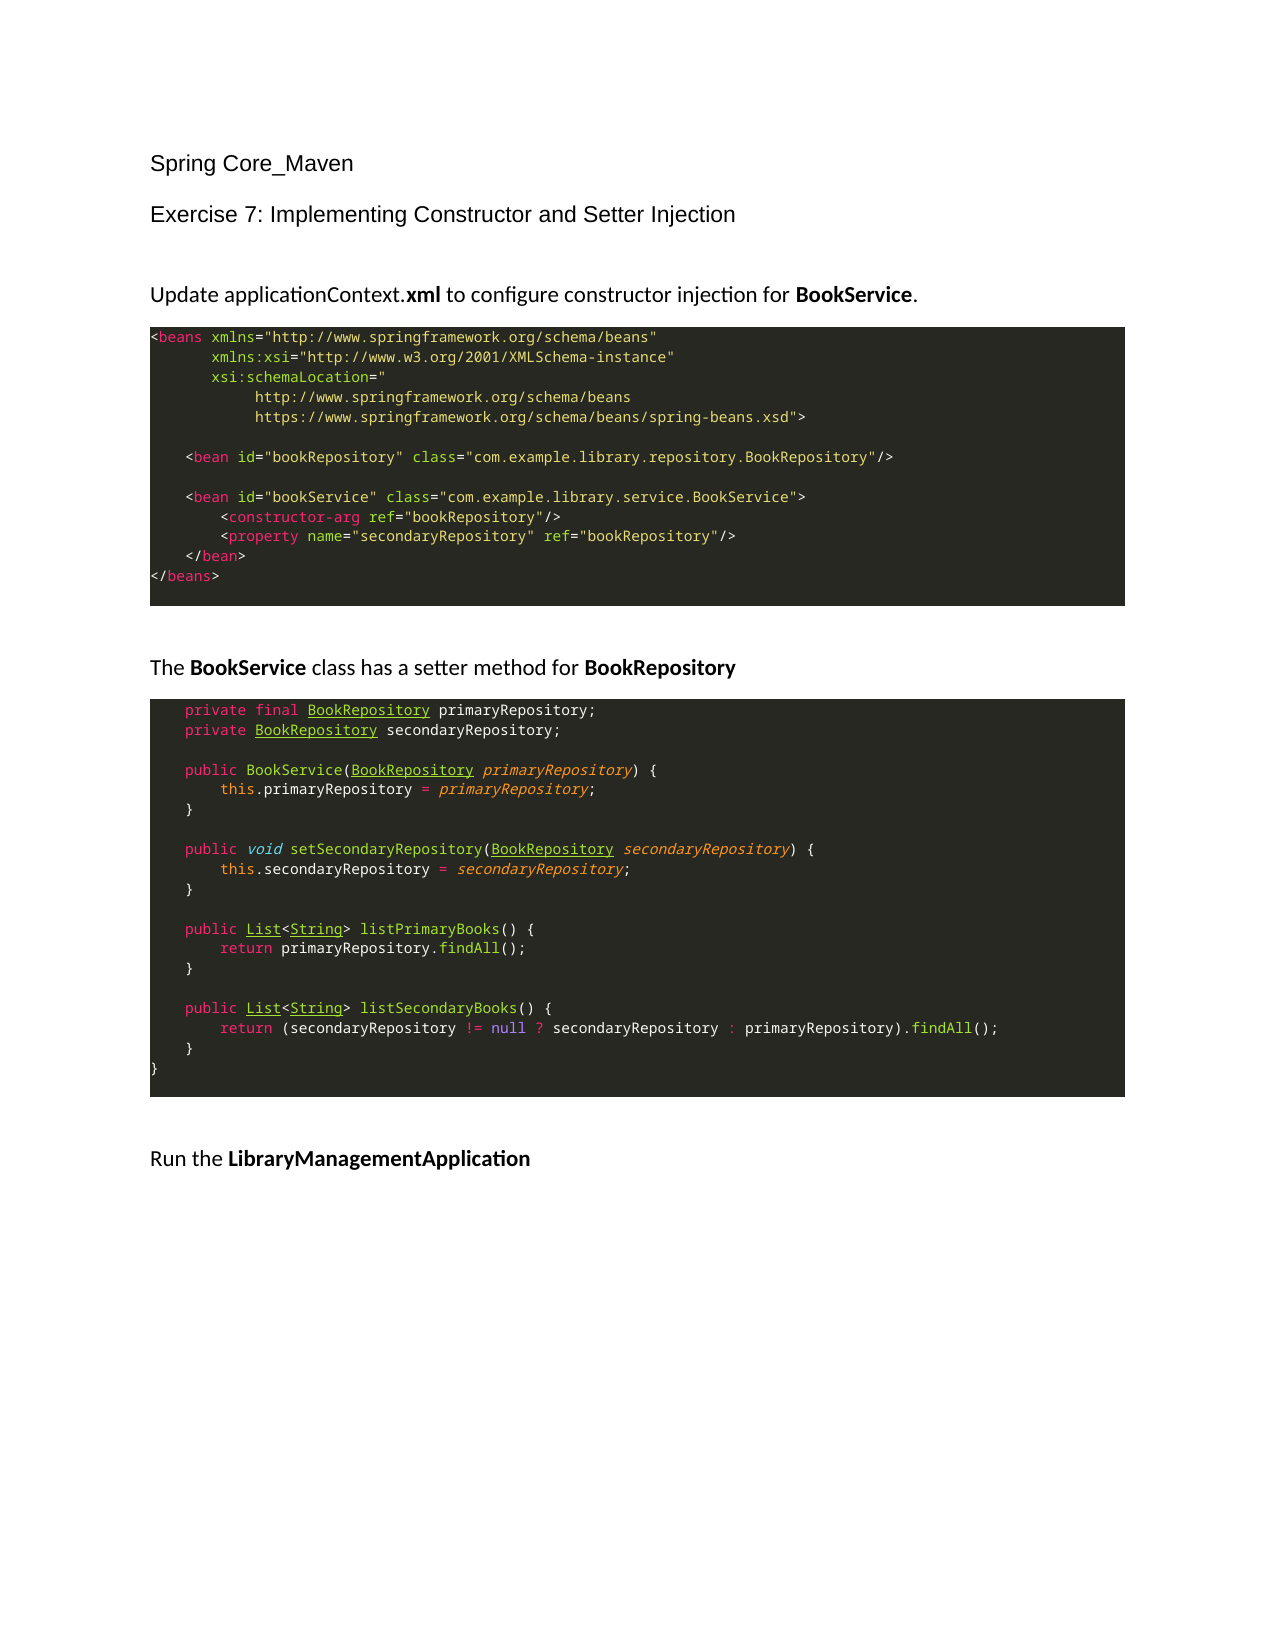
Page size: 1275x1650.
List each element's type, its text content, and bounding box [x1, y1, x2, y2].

text } [150, 799, 1125, 819]
text public void setSecondaryRepository(BookRepository secondaryRepository) { [150, 839, 1125, 859]
text https://www.springframework.org/schema/beans/spring-beans.xsd"> [150, 407, 1125, 427]
text return primaryRepository.findAll(); [150, 938, 1125, 958]
text The BookService class has a setter method for BookRepository [150, 653, 1125, 681]
text this.primaryRepository = primaryRepository; [150, 779, 1125, 799]
text public List<String> listPrimaryBooks() { [150, 918, 1125, 938]
text public List<String> listSecondaryBooks() { [150, 998, 1125, 1018]
text Update applicationContext.xml to configure constructor injection for BookService. [150, 280, 1125, 308]
text Spring Core_Maven [150, 150, 1125, 176]
text public BookService(BookRepository primaryRepository) { [150, 759, 1125, 779]
text <bean id="bookRepository" class="com.example.library.repository.BookRepository"/> [150, 447, 1125, 467]
text <constructor-arg ref="bookRepository"/> [150, 506, 1125, 526]
text xmlns:xsi="http://www.w3.org/2001/XMLSchema-instance" [150, 347, 1125, 367]
text this.secondaryRepository = secondaryRepository; [150, 859, 1125, 879]
text <bean id="bookService" class="com.example.library.service.BookService"> [150, 486, 1125, 506]
text } [150, 879, 1125, 898]
text xsi:schemaLocation=" [150, 367, 1125, 387]
text private BookRepository secondaryRepository; [150, 719, 1125, 739]
text } [150, 958, 1125, 978]
text <beans xmlns="http://www.springframework.org/schema/beans" [150, 327, 1125, 347]
text return (secondaryRepository != null ? secondaryRepository : primaryRepository).findAll(); [150, 1018, 1125, 1038]
text <property name="secondaryRepository" ref="bookRepository"/> [150, 526, 1125, 546]
text } [150, 1058, 1125, 1078]
text http://www.springframework.org/schema/beans [150, 387, 1125, 407]
text Run the LibraryManagementApplication [150, 1144, 1125, 1172]
text private final BookRepository primaryRepository; [150, 699, 1125, 719]
text } [150, 1038, 1125, 1058]
text Exercise 7: Implementing Constructor and Setter Injection [150, 201, 1125, 227]
text </beans> [150, 566, 1125, 586]
text </bean> [150, 546, 1125, 566]
